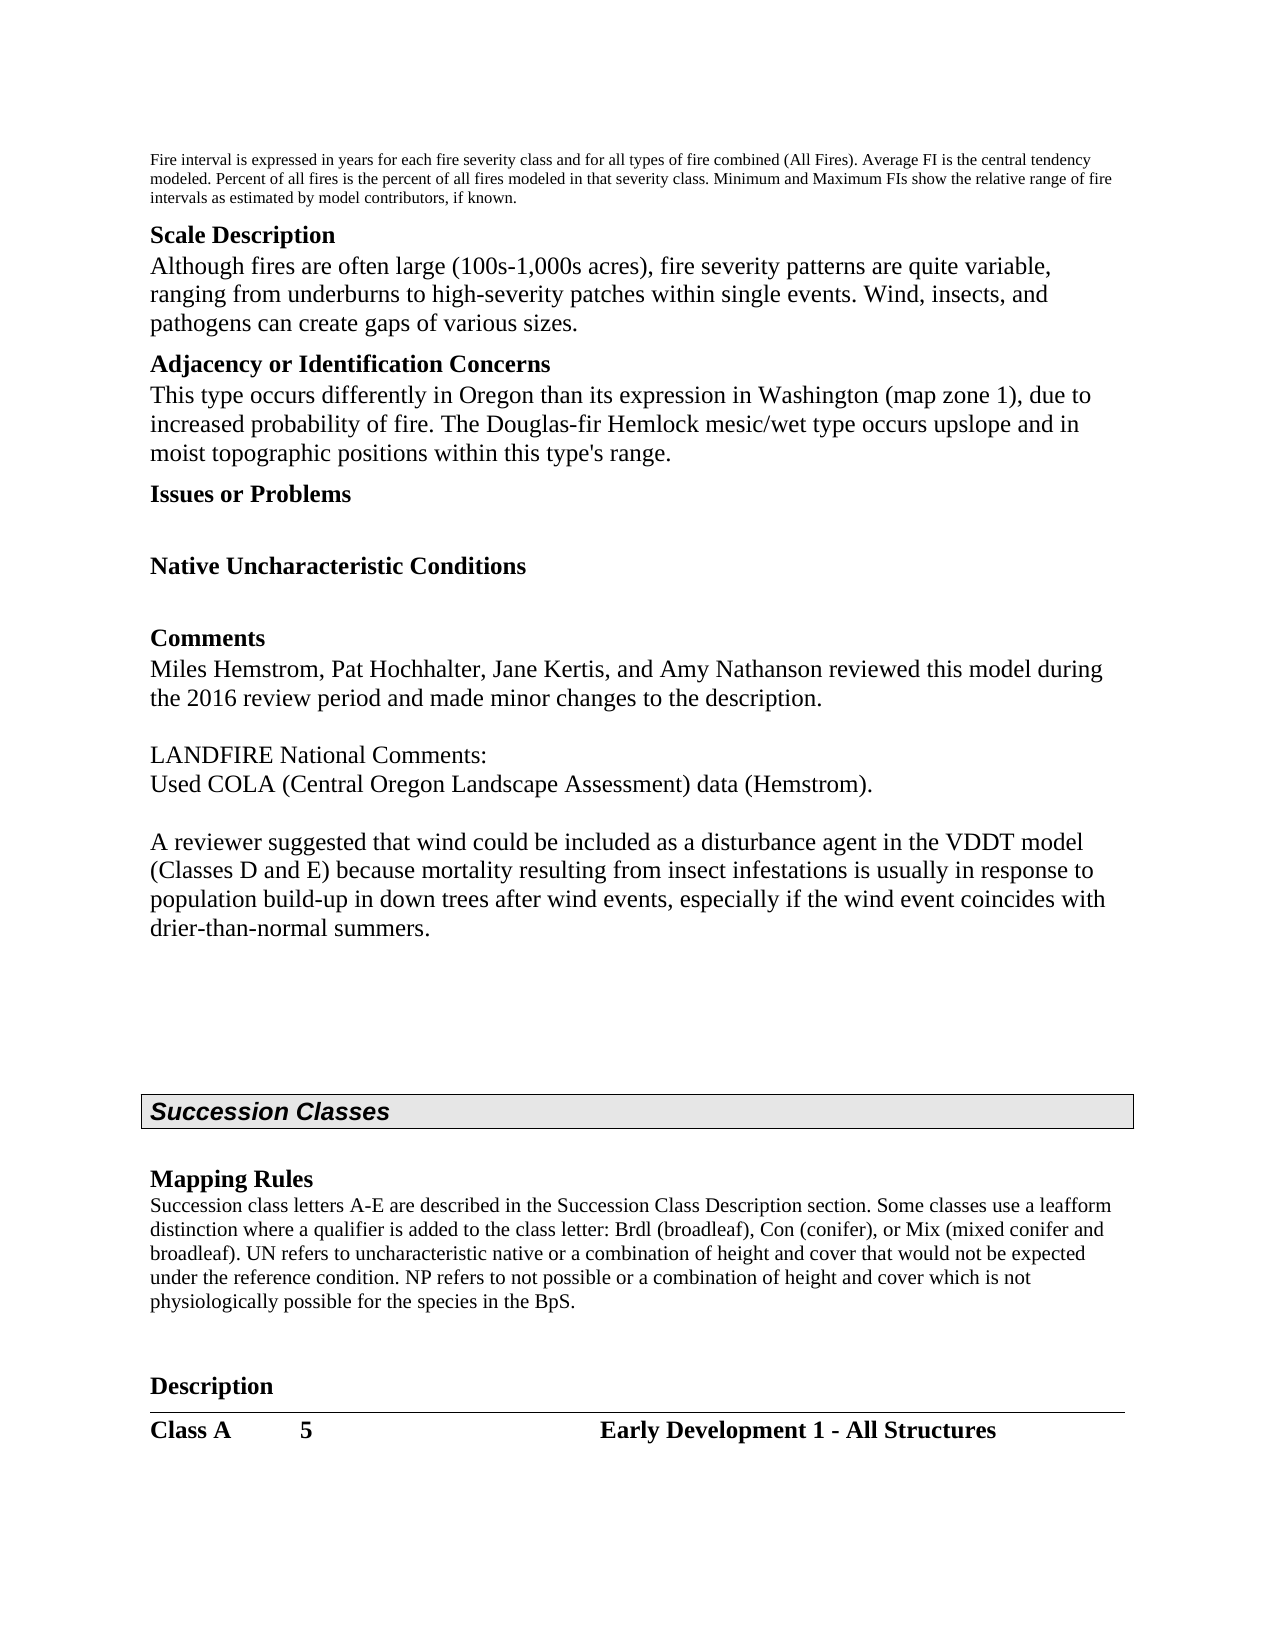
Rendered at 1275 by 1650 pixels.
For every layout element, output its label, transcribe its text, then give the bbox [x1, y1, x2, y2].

text Scale Description [150, 220, 1125, 249]
text Fire interval is expressed in years for each fire severity class and for all types of fire combined (All Fires). Average FI is the central tendency modeled. Percent of all fires is the percent of all fires modeled in that severity class. Minimum and Maximum FIs show the relative range of fire intervals as estimated by model contributors, if known. [150, 150, 1125, 207]
text Used COLA (Central Oregon Landscape Assessment) data (Hemstrom). [150, 769, 1125, 798]
text Description [150, 1371, 1125, 1399]
text LANDFIRE National Comments: [150, 740, 1125, 769]
text Native Uncharacteristic Conditions [150, 551, 1125, 580]
text Adjacency or Identification Concerns [150, 349, 1125, 378]
text A reviewer suggested that wind could be included as a disturbance agent in the VDDT model (Classes D and E) because mortality resulting from insect infestations is usually in response to population build-up in down trees after wind events, especially if the wind event coincides with drier-than-normal summers. [150, 827, 1125, 942]
text Succession Classes [142, 1095, 1133, 1128]
text Comments [150, 623, 1125, 652]
text Miles Hemstrom, Pat Hochhalter, Jane Kertis, and Amy Nathanson reviewed this model during the 2016 review period and made minor changes to the description. [150, 654, 1125, 712]
text Issues or Problems [150, 479, 1125, 508]
text Mapping Rules [150, 1164, 1125, 1193]
text Succession class letters A-E are described in the Succession Class Description section. Some classes use a leafform distinction where a qualifier is added to the class letter: Brdl (broadleaf), Con (conifer), or Mix (mixed conifer and broadleaf). UN refers to uncharacteristic native or a combination of height and cover that would not be expected under the reference condition. NP refers to not possible or a combination of height and cover which is not physiologically possible for the species in the BpS. [150, 1193, 1125, 1313]
text Class A 5 Early Development 1 - All Structures [150, 1413, 1125, 1444]
text Although fires are often large (100s-1,000s acres), fire severity patterns are quite variable, ranging from underburns to high-severity patches within single events. Wind, insects, and pathogens can create gaps of various sizes. [150, 251, 1125, 337]
text This type occurs differently in Oregon than its expression in Washington (map zone 1), due to increased probability of fire. The Douglas-fir Hemlock mesic/wet type occurs upslope and in moist topographic positions within this type's range. [150, 380, 1125, 467]
